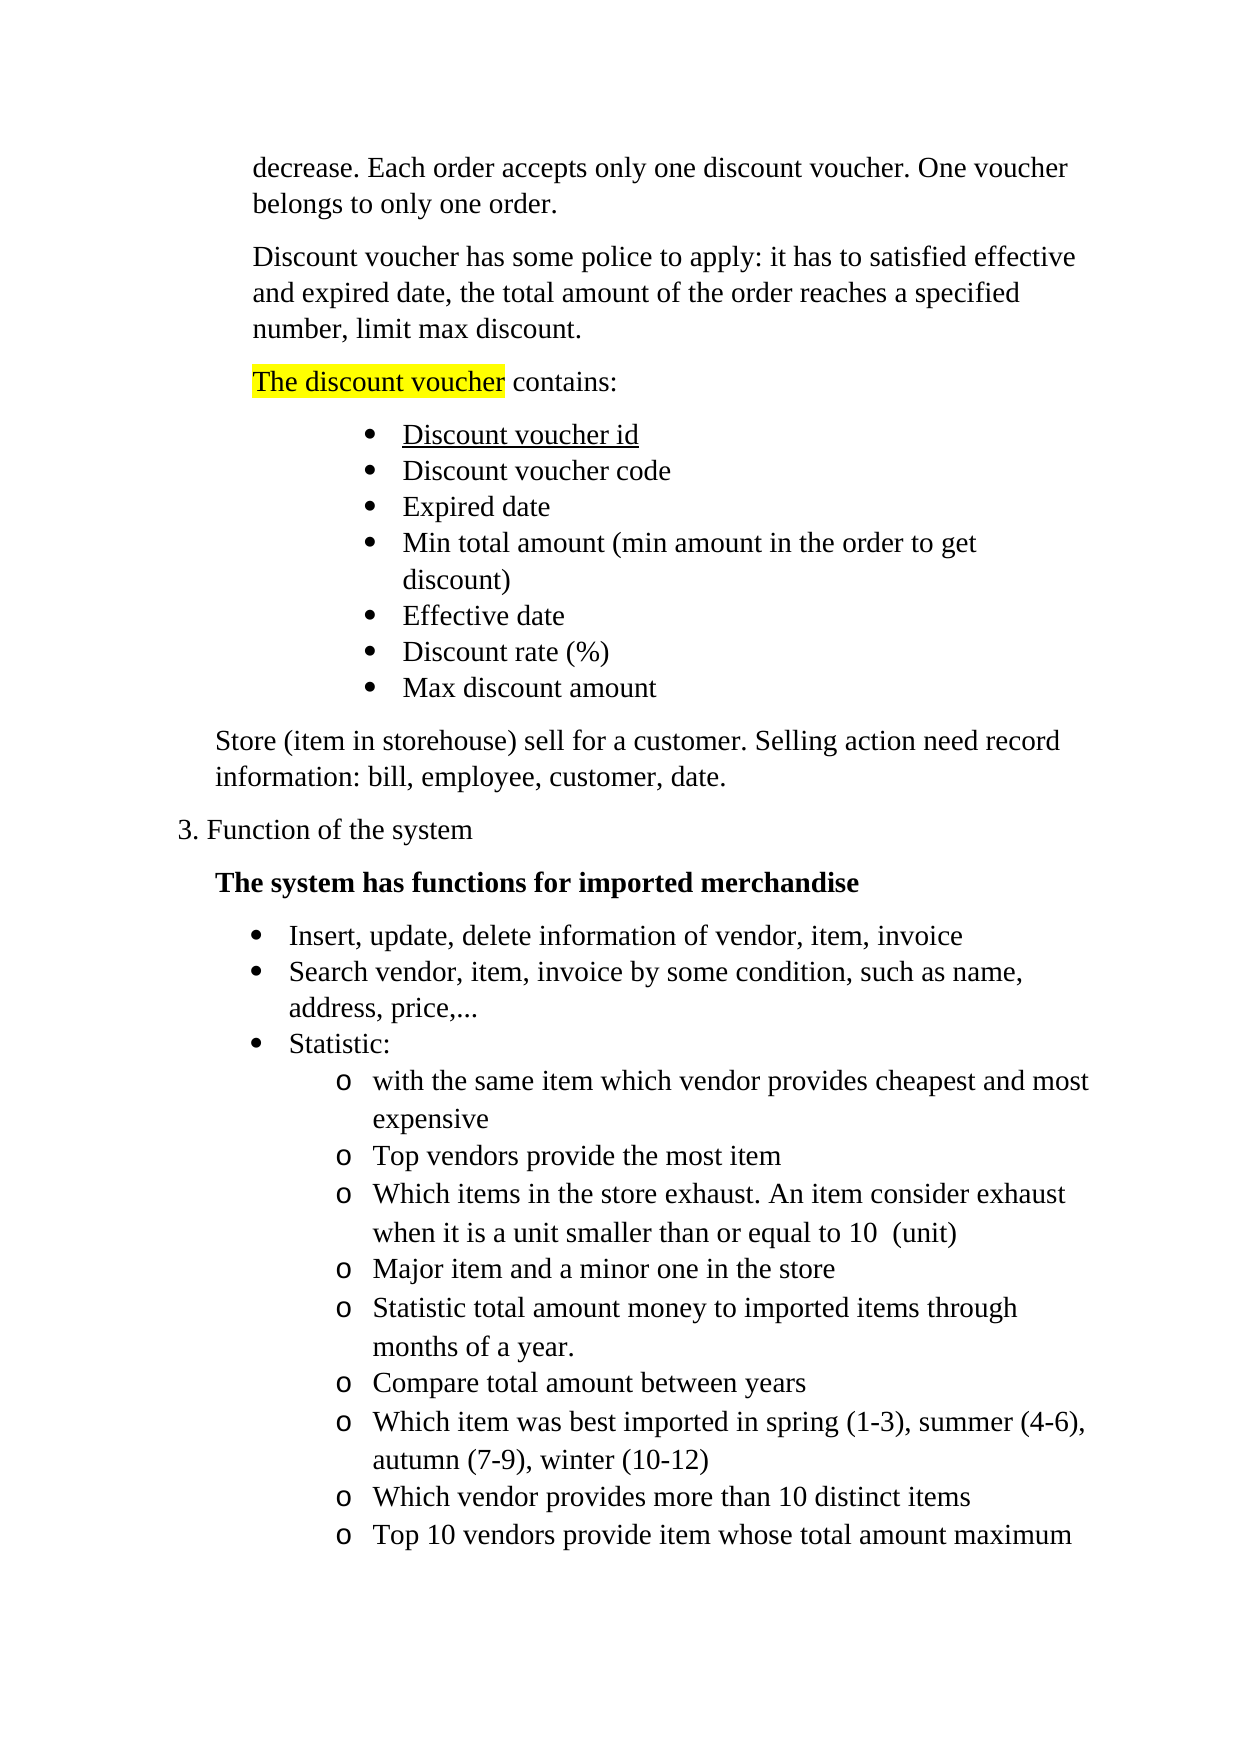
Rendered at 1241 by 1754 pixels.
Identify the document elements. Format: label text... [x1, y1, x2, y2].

list with the same item which vendor provides cheapest and most expensive [335, 1063, 1090, 1135]
list Effective date [365, 598, 1090, 632]
text Discount voucher has some police to apply: it has to satisfied effective and expired date, the total amount of the order reaches a specified number, limit max discount. [252, 239, 1090, 345]
list Insert, update, delete information of vendor, item, invoice [251, 918, 1090, 952]
list Max discount amount [365, 671, 1090, 704]
list Top vendors provide the most item [335, 1138, 1090, 1174]
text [252, 150, 1090, 220]
list Expired date [365, 489, 1090, 523]
list Which vendor provides more than 10 distinct items [335, 1479, 1090, 1515]
text Store (item in storehouse) sell for a customer. Selling action need record information: bill, employee, customer, date. [215, 723, 1090, 793]
text 3. Function of the system [177, 812, 1090, 846]
list Statistic total amount money to imported items through months of a year. [335, 1290, 1090, 1362]
list Top 10 vendors provide item whose total amount maximum [335, 1517, 1090, 1553]
text The discount voucher contains: [505, 364, 1090, 398]
list Which item was best imported in spring (1-3), summer (4-6), autumn (7-9), winter (10-12) [335, 1404, 1090, 1476]
list Discount voucher code [365, 453, 1090, 487]
list Discount rate (%) [365, 634, 1090, 668]
list Compare total amount between years [335, 1365, 1090, 1401]
text The system has functions for imported merchandise [215, 865, 1090, 899]
list Statistic: [251, 1027, 1090, 1060]
list Which items in the store exhaust. An item consider exhaust when it is a unit smaller than or equal to 10 (unit) [335, 1177, 1090, 1249]
list Min total amount (min amount in the order to get discount) [365, 526, 1090, 595]
list Major item and a minor one in the store [335, 1251, 1090, 1287]
list Discount voucher id [365, 417, 1090, 451]
list Search vendor, item, invoice by some condition, such as name, address, price,... [251, 954, 1090, 1024]
